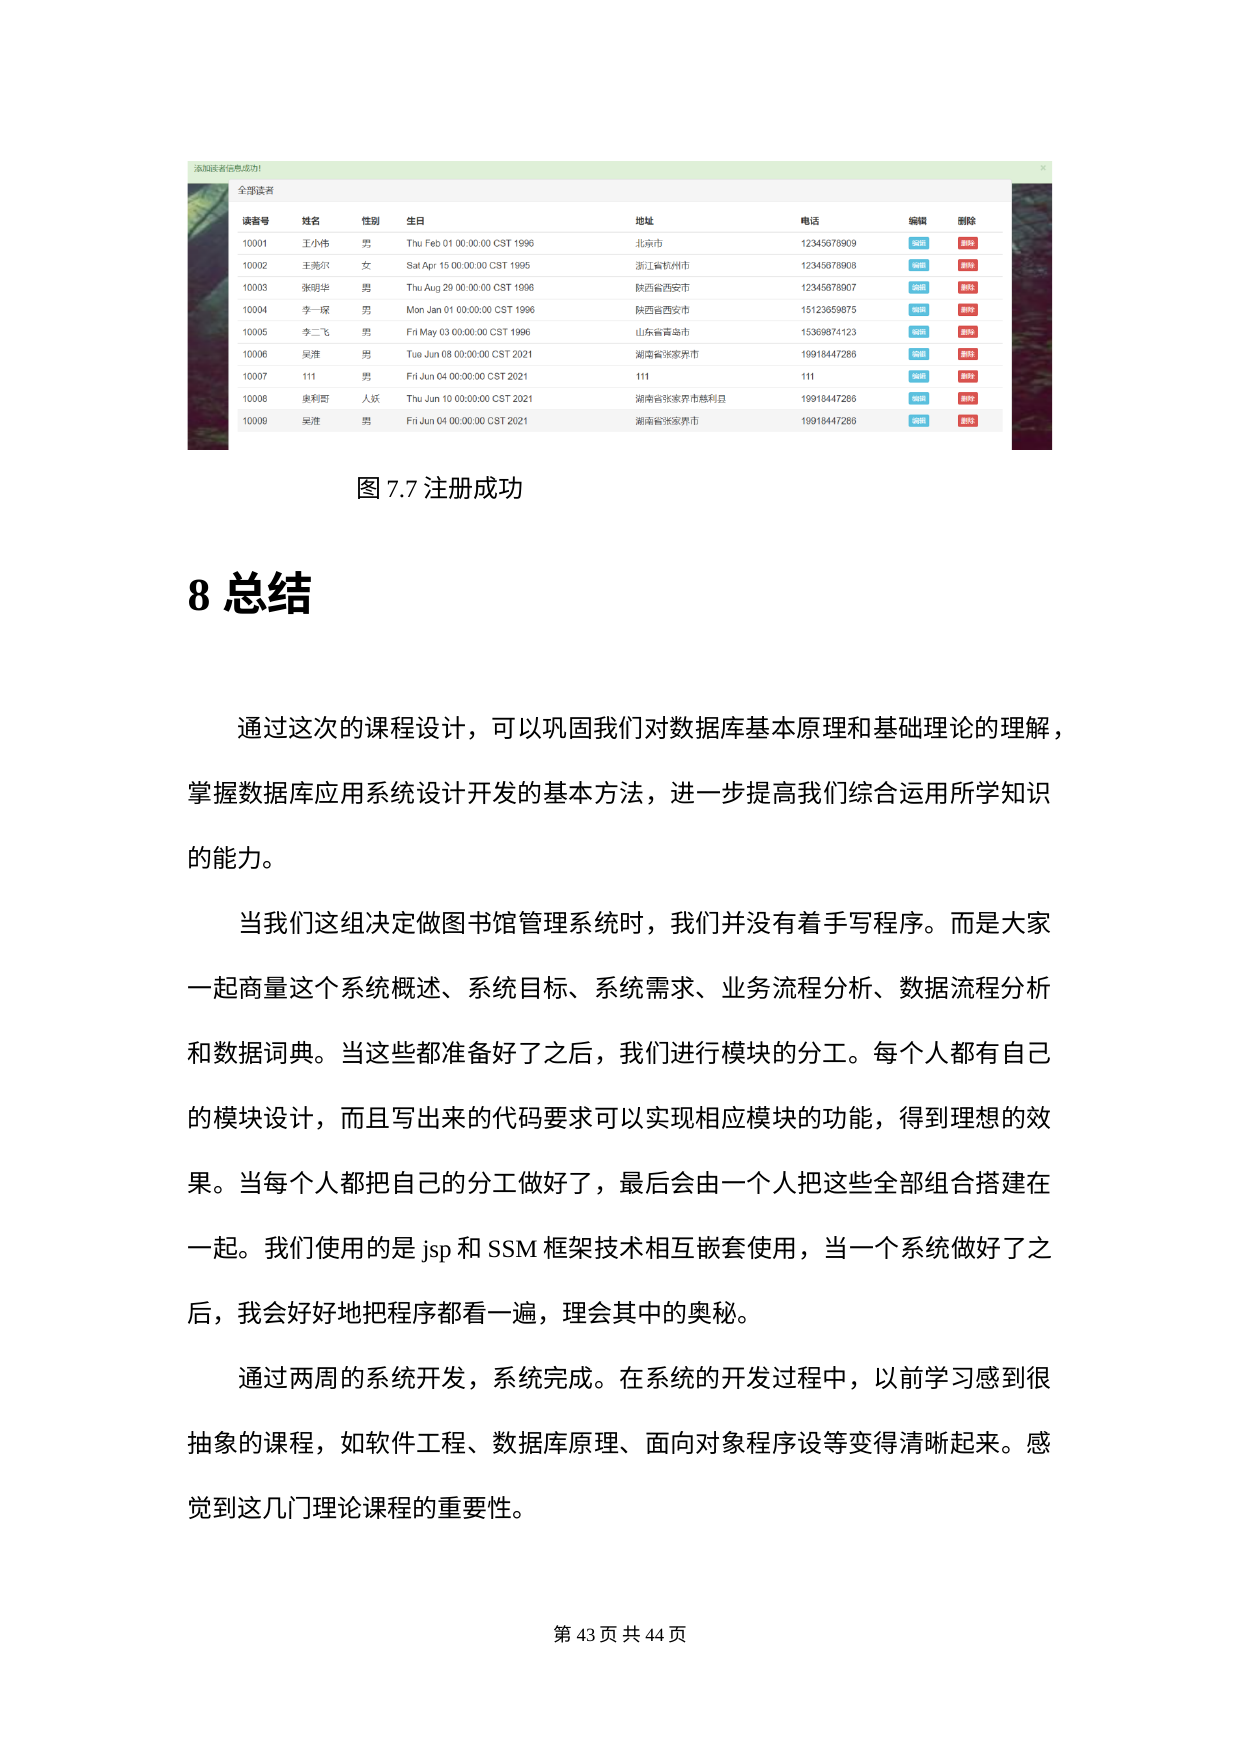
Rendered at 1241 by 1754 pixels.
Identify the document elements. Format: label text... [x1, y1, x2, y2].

text 图7.7 注册成功 [187, 454, 1053, 519]
text 通过这次的课程设计，可以巩固我们对数据库基本原理和基础理论的理解，掌握数据库应用系统设计开发的基本方法，进一步提高我们综合运用所学知识的能力。 [187, 694, 1053, 889]
picture [187, 161, 1053, 450]
subtitle 8 总结 [187, 542, 1053, 639]
text 通过两周的系统开发，系统完成。在系统的开发过程中，以前学习感到很抽象的课程，如软件工程、数据库原理、面向对象程序设等变得清晰起来。感觉到这几门理论课程的重要性。 [187, 1344, 1053, 1539]
text 当我们这组决定做图书馆管理系统时，我们并没有着手写程序。而是大家一起商量这个系统概述、系统目标、系统需求、业务流程分析、数据流程分析和数据词典。当这些都准备好了之后，我们进行模块的分工。每个人都有自己的模块设计，而且写出来的代码要求可以实现相应模块的功能，得到理想的效果。当每个人都把自己的分工做好了，最后会由一个人把这些全部组合搭建在一起。我们使用的是jsp和SSM框架技术相互嵌套使用，当一个系统做好了之后，我会好好地把程序都看一遍，理会其中的奥秘。 [187, 889, 1053, 1344]
